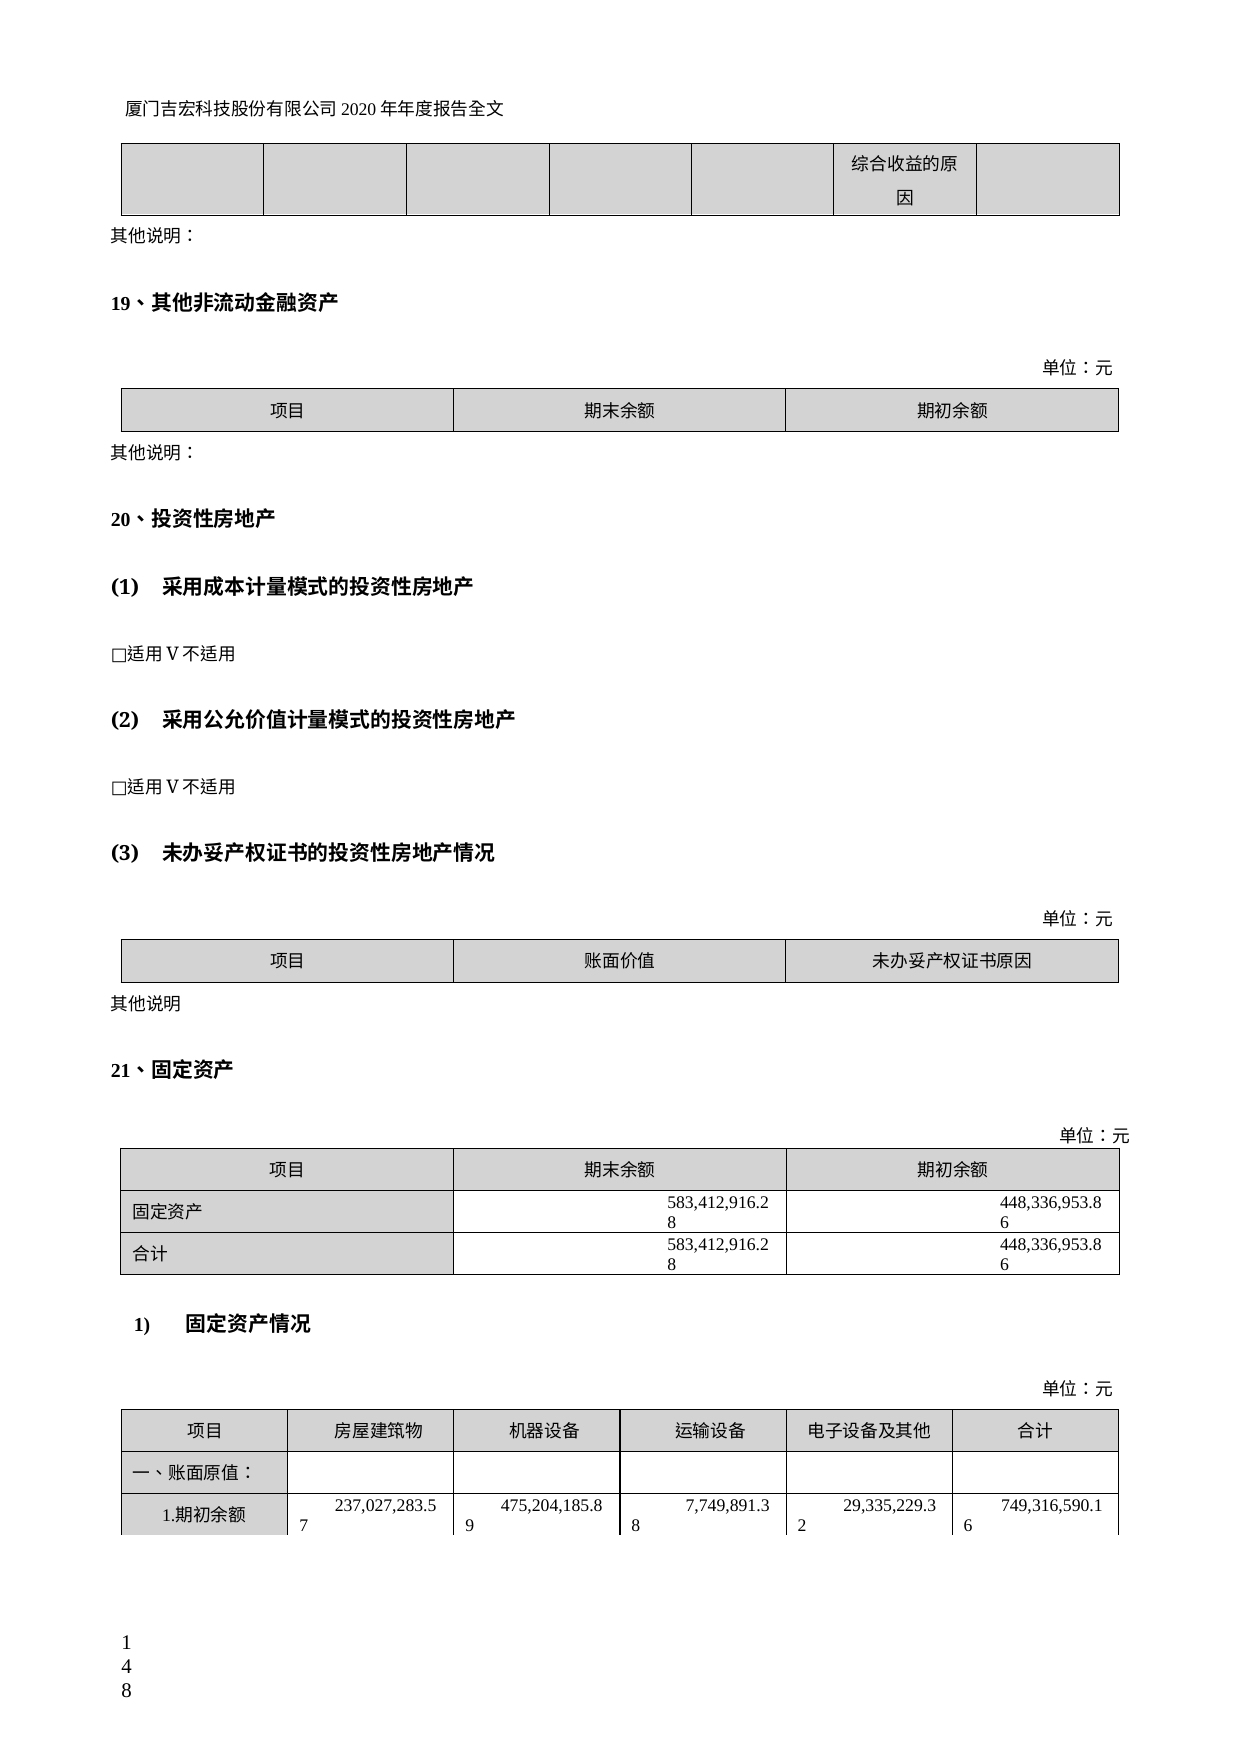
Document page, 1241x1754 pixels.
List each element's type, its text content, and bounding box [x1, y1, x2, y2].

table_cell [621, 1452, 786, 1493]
text □适用V不适用 [111, 640, 1129, 666]
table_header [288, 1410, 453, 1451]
text 其他说明： [111, 224, 1129, 248]
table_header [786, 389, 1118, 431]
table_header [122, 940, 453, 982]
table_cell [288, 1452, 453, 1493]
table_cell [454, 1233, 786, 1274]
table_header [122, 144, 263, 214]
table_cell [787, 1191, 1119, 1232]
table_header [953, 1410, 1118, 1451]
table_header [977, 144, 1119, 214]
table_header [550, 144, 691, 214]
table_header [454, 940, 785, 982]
list 采用公允价值计量模式的投资性房地产 [111, 705, 1129, 734]
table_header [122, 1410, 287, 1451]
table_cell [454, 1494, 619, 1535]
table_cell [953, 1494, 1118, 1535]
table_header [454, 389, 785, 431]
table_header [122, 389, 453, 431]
text 其他说明 [111, 991, 1129, 1016]
text 单位：元 [1042, 356, 1129, 380]
text □适用V不适用 [111, 773, 1129, 799]
text 单位：元 [1042, 907, 1129, 931]
text 21、固定资产 [111, 1055, 1129, 1084]
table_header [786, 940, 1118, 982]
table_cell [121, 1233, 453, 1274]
text 单位：元 [111, 1123, 1129, 1147]
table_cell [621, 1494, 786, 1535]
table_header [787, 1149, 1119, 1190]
list 未办妥产权证书的投资性房地产情况 [111, 838, 1129, 867]
text 其他说明： [111, 441, 1129, 465]
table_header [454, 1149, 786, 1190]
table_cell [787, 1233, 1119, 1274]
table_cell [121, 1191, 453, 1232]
text 单位：元 [1042, 1377, 1129, 1401]
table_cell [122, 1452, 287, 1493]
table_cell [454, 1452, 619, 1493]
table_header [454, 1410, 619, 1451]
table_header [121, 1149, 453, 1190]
text 19、其他非流动金融资产 [111, 288, 1129, 316]
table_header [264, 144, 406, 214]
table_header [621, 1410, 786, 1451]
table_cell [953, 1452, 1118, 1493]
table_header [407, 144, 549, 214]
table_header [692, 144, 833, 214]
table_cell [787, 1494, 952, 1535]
list 采用成本计量模式的投资性房地产 [111, 572, 1129, 601]
text 20、投资性房地产 [111, 504, 1129, 533]
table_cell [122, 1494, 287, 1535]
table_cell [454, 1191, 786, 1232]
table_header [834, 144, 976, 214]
list 固定资产情况 [111, 1309, 1129, 1337]
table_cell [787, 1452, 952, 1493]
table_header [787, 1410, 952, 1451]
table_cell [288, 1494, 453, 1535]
